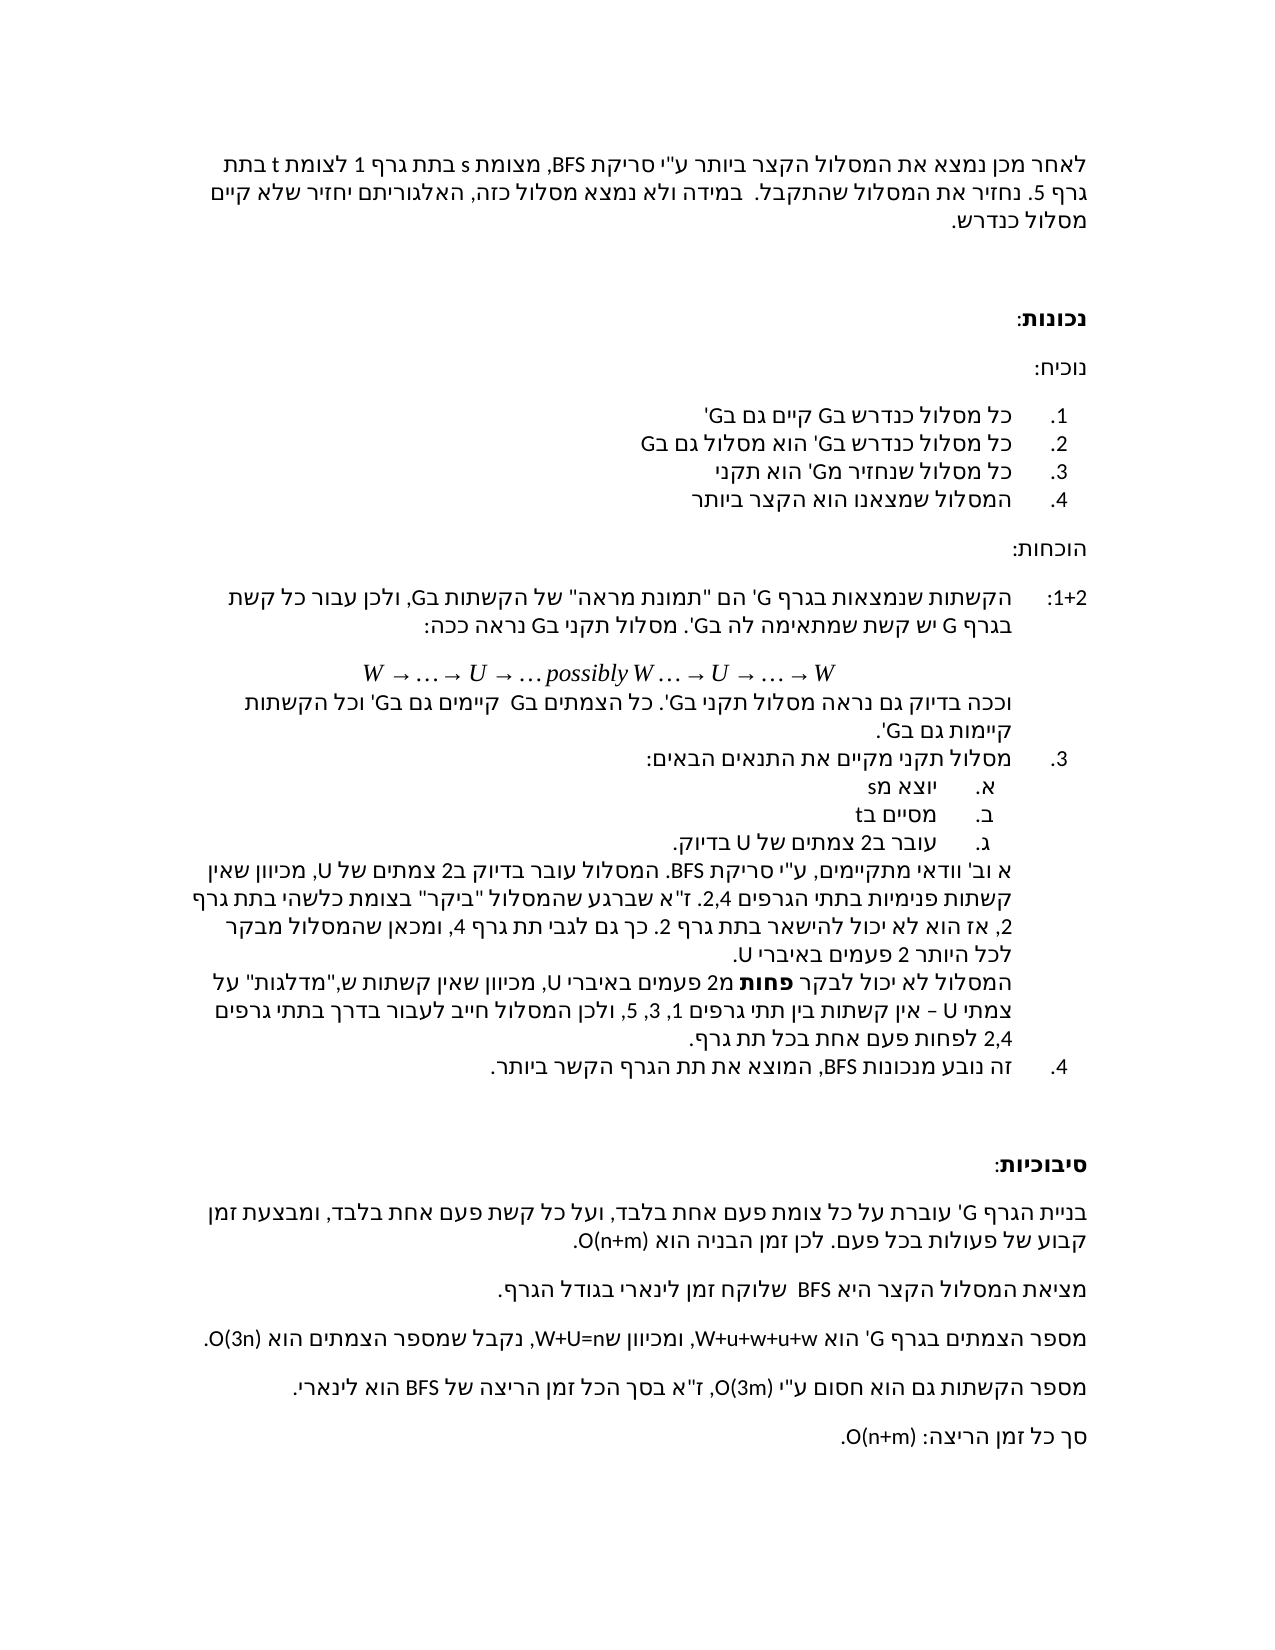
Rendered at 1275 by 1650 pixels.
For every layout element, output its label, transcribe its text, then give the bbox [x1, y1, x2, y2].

list א וב' וודאי מתקיימים, ע"י סריקת BFS. המסלול עובר בדיוק ב2 צמתים של U, מכיוון שאין קשתות פנימיות בתתי הגרפים 2,4. ז"א שברגע שהמסלול "ביקר" בצומת כלשהי בתת גרף 2, אז הוא לא יכול להישאר בתת גרף 2. כך גם לגבי תת גרף 4, ומכאן שהמסלול מבקר לכל היותר 2 פעמים באיברי U. [187, 856, 1012, 968]
text לאחר מכן נמצא את המסלול הקצר ביותר ע"י סריקת BFS, מצומת s בתת גרף 1 לצומת t בתת גרף 5. נחזיר את המסלול שהתקבל. במידה ולא נמצא מסלול כזה, האלגוריתם יחזיר שלא קיים מסלול כנדרש. [187, 150, 1087, 234]
list המסלול שמצאנו הוא הקצר ביותר [187, 486, 1050, 513]
text מציאת המסלול הקצר היא BFS שלוקח זמן לינארי בגודל הגרף. [187, 1275, 1087, 1303]
list וככה בדיוק גם נראה מסלול תקני בG'. כל הצמתים בG קיימים גם בG' וכל הקשתות קיימות גם בG'. [187, 688, 1012, 744]
text הוכחות: [187, 534, 1087, 562]
text נוכיח: [187, 353, 1087, 381]
text סיבוכיות: [187, 1150, 1087, 1178]
list מסלול תקני מקיים את התנאים הבאים: [187, 744, 1050, 772]
list עובר ב2 צמתים של U בדיוק. [187, 828, 975, 856]
text מספר הצמתים בגרף G' הוא W+u+w+u+w, ומכיוון שW+U=n, נקבל שמספר הצמתים הוא O(3n). [187, 1324, 1087, 1352]
list המסלול לא יכול לבקר פחות מ2 פעמים באיברי U, מכיוון שאין קשתות ש,"מדלגות" על צמתי U – אין קשתות בין תתי גרפים 1, 3, 5, ולכן המסלול חייב לעבור בדרך בתתי גרפים 2,4 לפחות פעם אחת בכל תת גרף. [187, 968, 1012, 1052]
list יוצא מs [187, 772, 975, 800]
list זה נובע מנכונות BFS, המוצא את תת הגרף הקשר ביותר. [187, 1052, 1050, 1080]
text 1+2: הקשתות שנמצאות בגרף G' הם "תמונת מראה" של הקשתות בG, ולכן עבור כל קשת בגרף G יש קשת שמתאימה לה בG'. מסלול תקני בG נראה ככה: [187, 583, 1087, 639]
list כל מסלול כנדרש בG קיים גם בG' [187, 401, 1050, 429]
text בניית הגרף G' עוברת על כל צומת פעם אחת בלבד, ועל כל קשת פעם אחת בלבד, ומבצעת זמן קבוע של פעולות בכל פעם. לכן זמן הבניה הוא O(n+m). [187, 1198, 1087, 1254]
text נכונות: [187, 304, 1087, 332]
text מספר הקשתות גם הוא חסום ע"י O(3m), ז"א בסך הכל זמן הריצה של BFS הוא לינארי. [187, 1373, 1087, 1401]
list מסיים בt [187, 800, 975, 828]
text סך כל זמן הריצה: O(n+m). [187, 1422, 1087, 1450]
list כל מסלול שנחזיר מG' הוא תקני [187, 457, 1050, 486]
list כל מסלול כנדרש בG' הוא מסלול גם בG [187, 429, 1050, 457]
